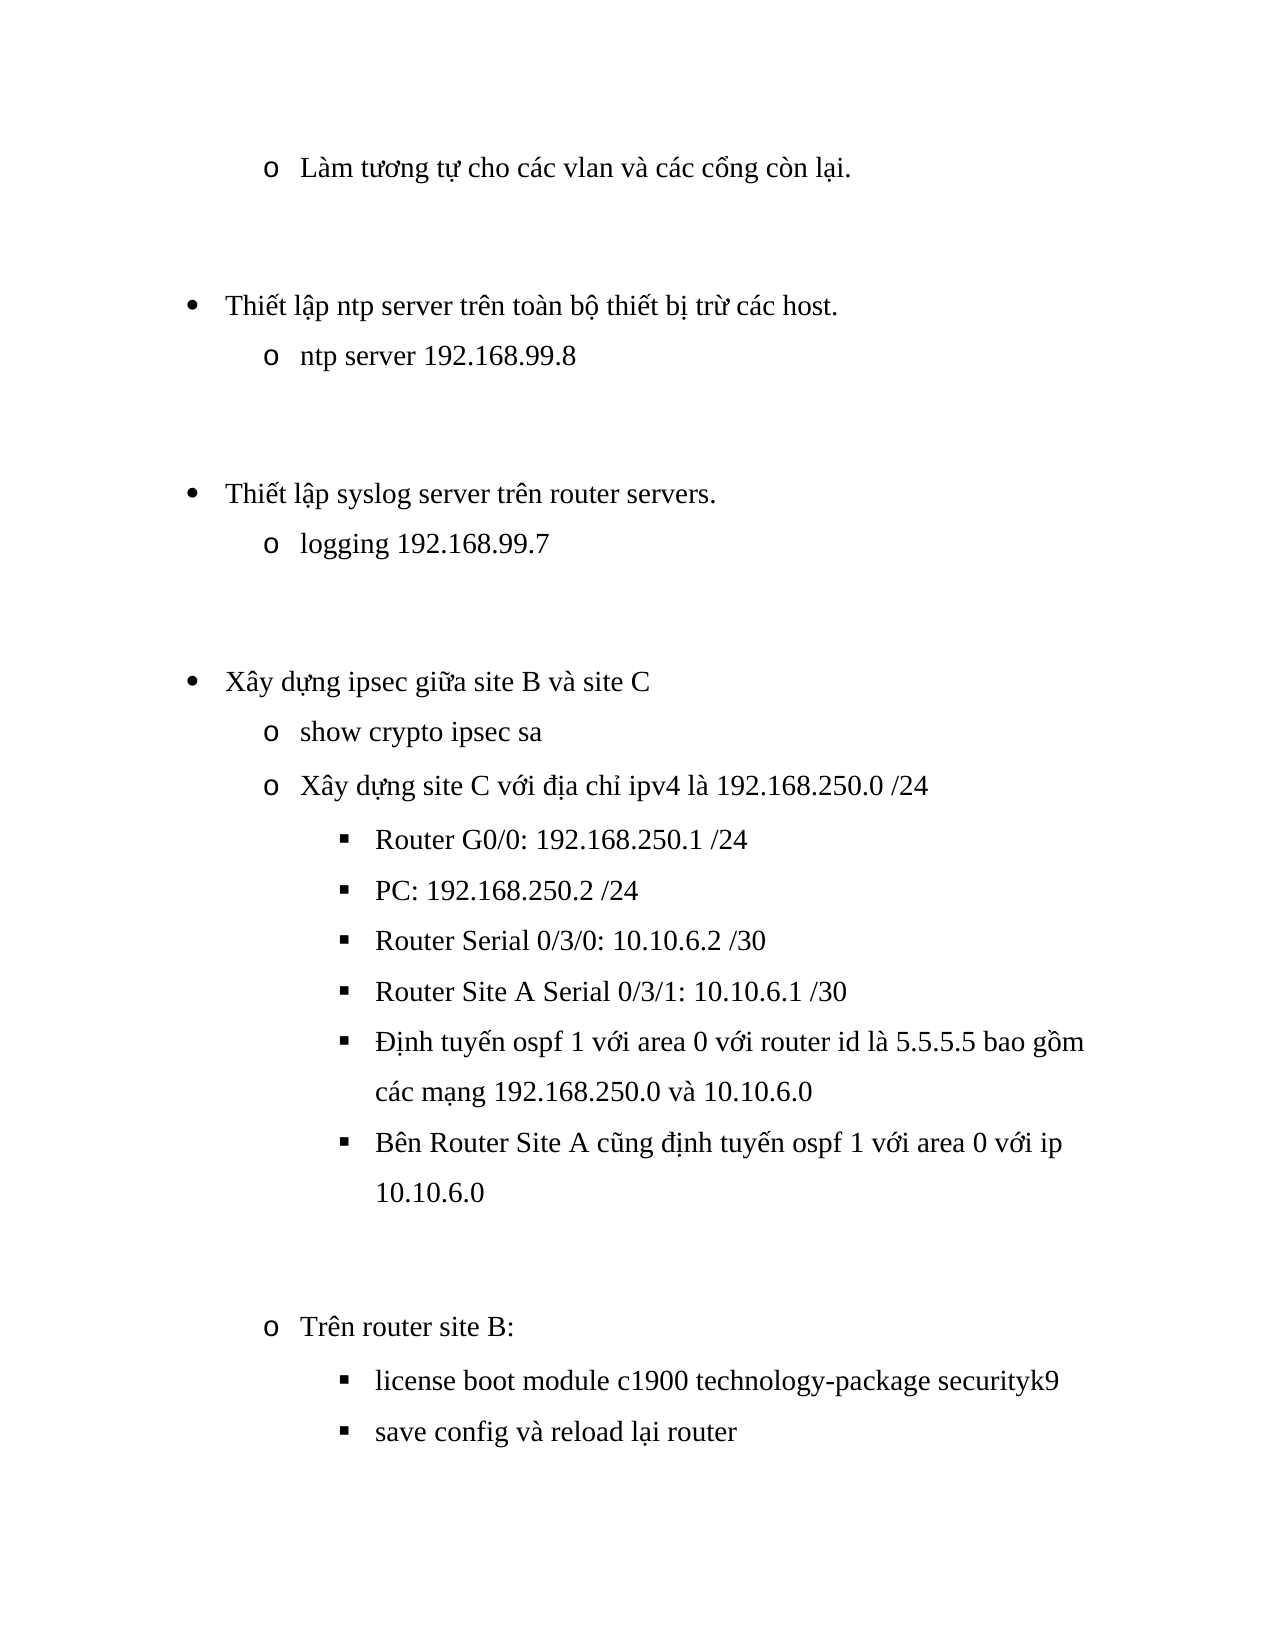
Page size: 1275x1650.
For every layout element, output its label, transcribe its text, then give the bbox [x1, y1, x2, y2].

list PC: 192.168.250.2 /24 [337, 873, 1125, 907]
list Làm tương tự cho các vlan và các cổng còn lại. [262, 150, 1125, 186]
list show crypto ipsec sa [262, 714, 1125, 750]
list Router Serial 0/3/0: 10.10.6.2 /30 [337, 923, 1125, 957]
list Thiết lập syslog server trên router servers. [187, 476, 1125, 509]
list Xây dựng site C với địa chỉ ipv4 là 192.168.250.0 /24 [262, 768, 1125, 804]
list save config và reload lại router [337, 1414, 1125, 1447]
list license boot module c1900 technology-package securityk9 [337, 1363, 1125, 1397]
list Xây dựng ipsec giữa site B và site C [187, 664, 1125, 698]
list Định tuyến ospf 1 với area 0 với router id là 5.5.5.5 bao gồm các mạng 192.168.250.0 và 10.10.6.0 [337, 1024, 1125, 1108]
list Router G0/0: 192.168.250.1 /24 [337, 822, 1125, 856]
list Router Site A Serial 0/3/1: 10.10.6.1 /30 [337, 974, 1125, 1007]
list Thiết lập ntp server trên toàn bộ thiết bị trừ các host. [187, 288, 1125, 321]
list logging 192.168.99.7 [262, 526, 1125, 562]
list ntp server 192.168.99.8 [262, 338, 1125, 374]
list Trên router site B: [262, 1309, 1125, 1345]
list Bên Router Site A cũng định tuyến ospf 1 với area 0 với ip 10.10.6.0 [337, 1125, 1125, 1209]
